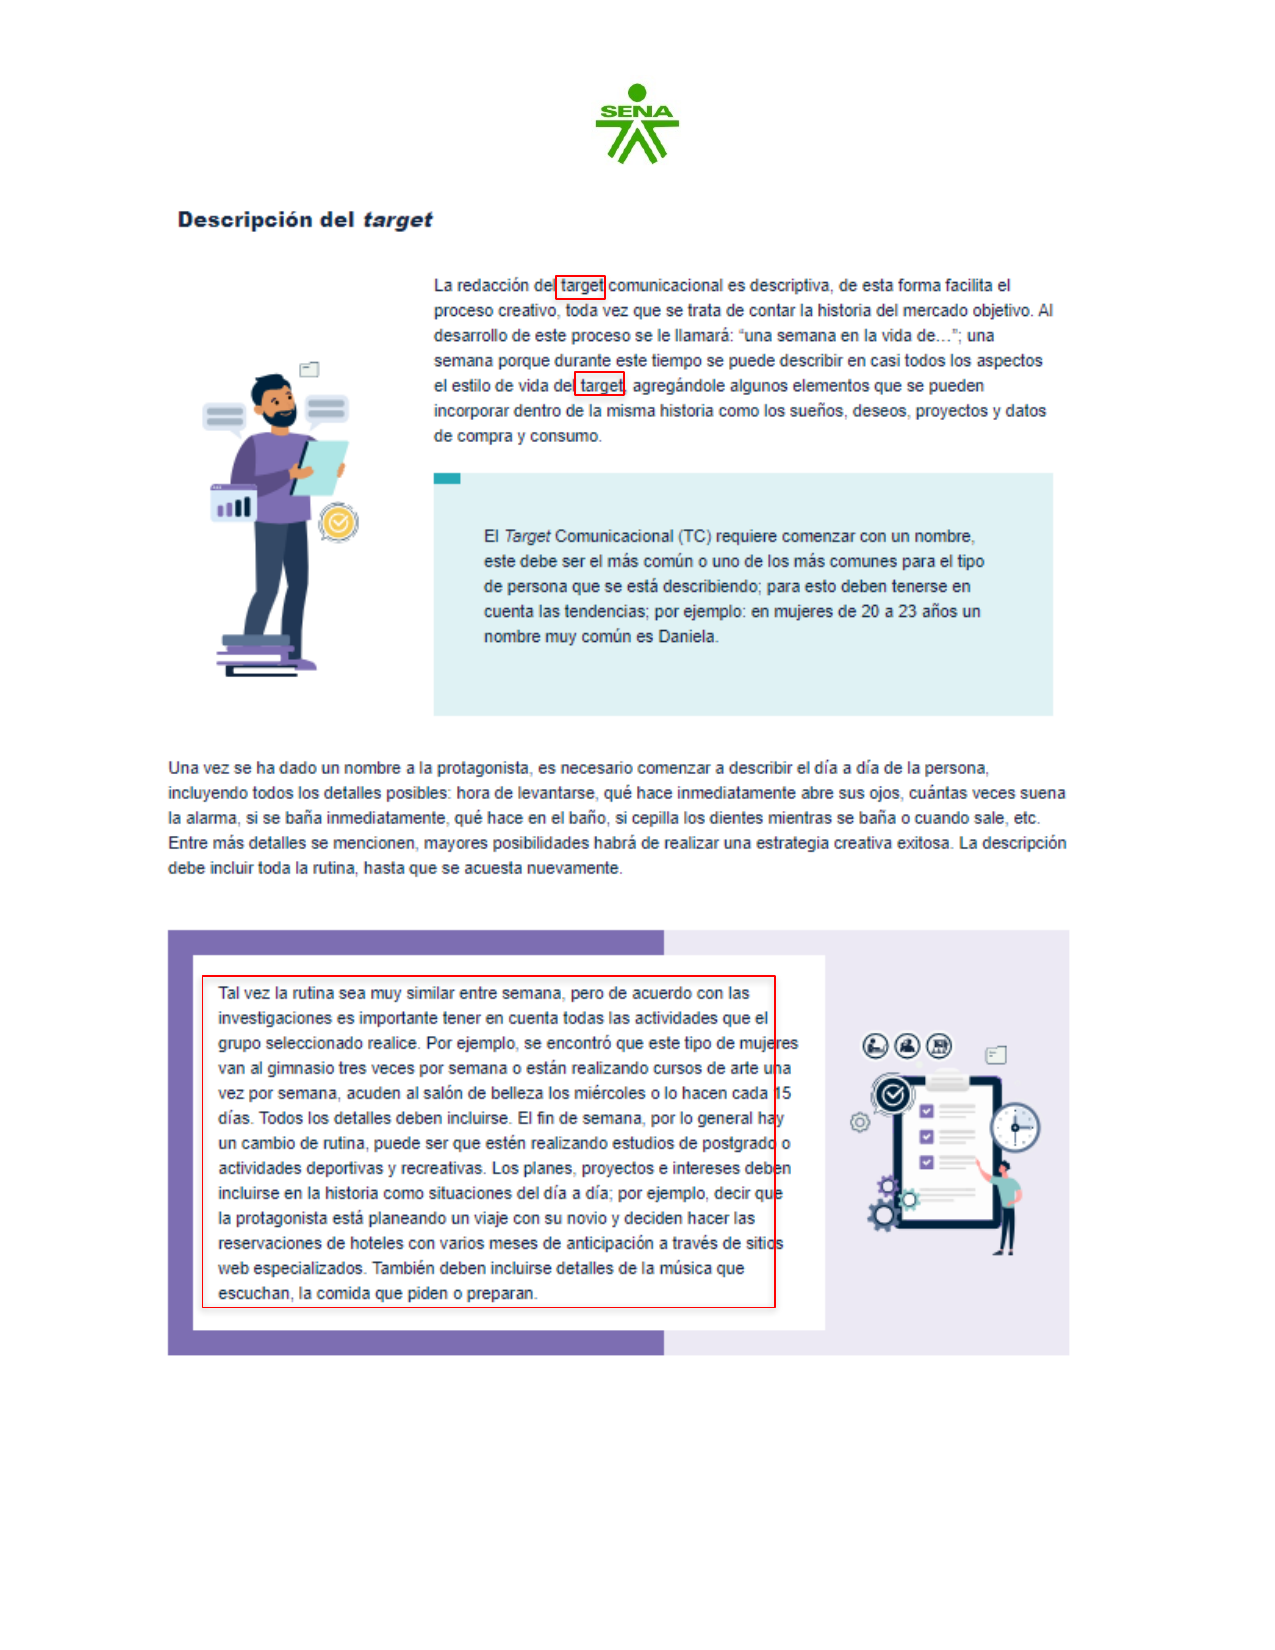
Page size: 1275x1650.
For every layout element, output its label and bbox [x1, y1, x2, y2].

picture [591, 75, 684, 174]
picture [162, 200, 1069, 746]
picture [162, 749, 1093, 1365]
